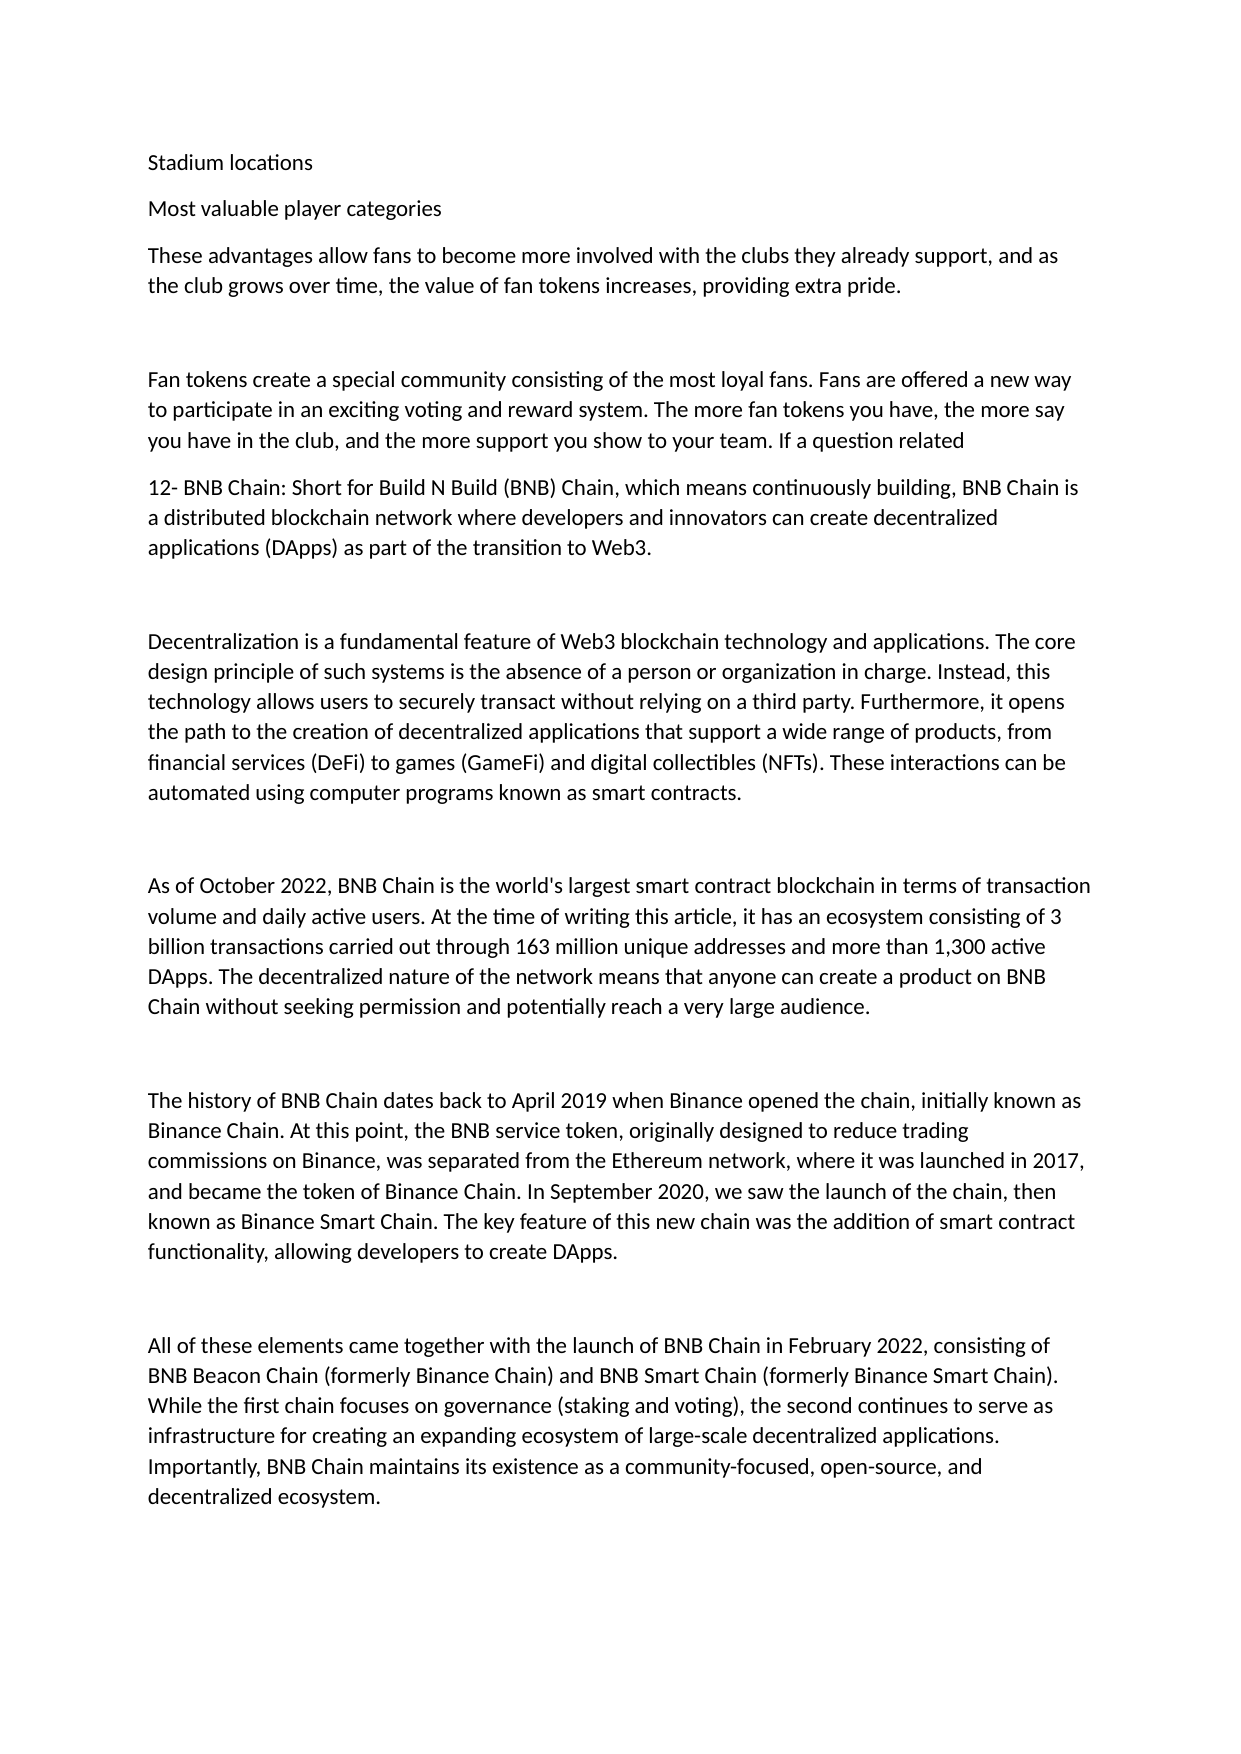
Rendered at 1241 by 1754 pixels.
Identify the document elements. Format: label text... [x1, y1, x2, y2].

text Fan tokens create a special community consisting of the most loyal fans. Fans are offered a new way to participate in an exciting voting and reward system. The more fan tokens you have, the more say you have in the club, and the more support you show to your team. If a question related [148, 365, 1093, 454]
text Decentralization is a fundamental feature of Web3 blockchain technology and applications. The core design principle of such systems is the absence of a person or organization in charge. Instead, this technology allows users to securely transact without relying on a third party. Furthermore, it opens the path to the creation of decentralized applications that support a wide range of products, from financial services (DeFi) to games (GameFi) and digital collectibles (NFTs). These interactions can be automated using computer programs known as smart contracts. [148, 627, 1093, 806]
text 12- BNB Chain: Short for Build N Build (BNB) Chain, which means continuously building, BNB Chain is a distributed blockchain network where developers and innovators can create decentralized applications (DApps) as part of the transition to Web3. [148, 473, 1093, 561]
text All of these elements came together with the launch of BNB Chain in February 2022, consisting of BNB Beacon Chain (formerly Binance Chain) and BNB Smart Chain (formerly Binance Smart Chain). While the first chain focuses on governance (staking and voting), the second continues to serve as infrastructure for creating an expanding ecosystem of large-scale decentralized applications. Importantly, BNB Chain maintains its existence as a community-focused, open-source, and decentralized ecosystem. [148, 1331, 1093, 1510]
text These advantages allow fans to become more involved with the clubs they already support, and as the club grows over time, the value of fan tokens increases, providing extra pride. [148, 241, 1093, 299]
text As of October 2022, BNB Chain is the world's largest smart contract blockchain in terms of transaction volume and daily active users. At the time of writing this article, it has an ecosystem consisting of 3 billion transactions carried out through 163 million unique addresses and more than 1,300 active DApps. The decentralized nature of the network means that anyone can create a product on BNB Chain without seeking permission and potentially reach a very large audience. [148, 872, 1093, 1020]
text Stadium locations [148, 148, 1093, 176]
text The history of BNB Chain dates back to April 2019 when Binance opened the chain, initially known as Binance Chain. At this point, the BNB service token, originally designed to reduce trading commissions on Binance, was separated from the Ethereum network, where it was launched in 2017, and became the token of Binance Chain. In September 2020, we saw the launch of the chain, then known as Binance Smart Chain. The key feature of this new chain was the addition of smart contract functionality, allowing developers to create DApps. [148, 1086, 1093, 1265]
text Most valuable player categories [148, 194, 1093, 222]
